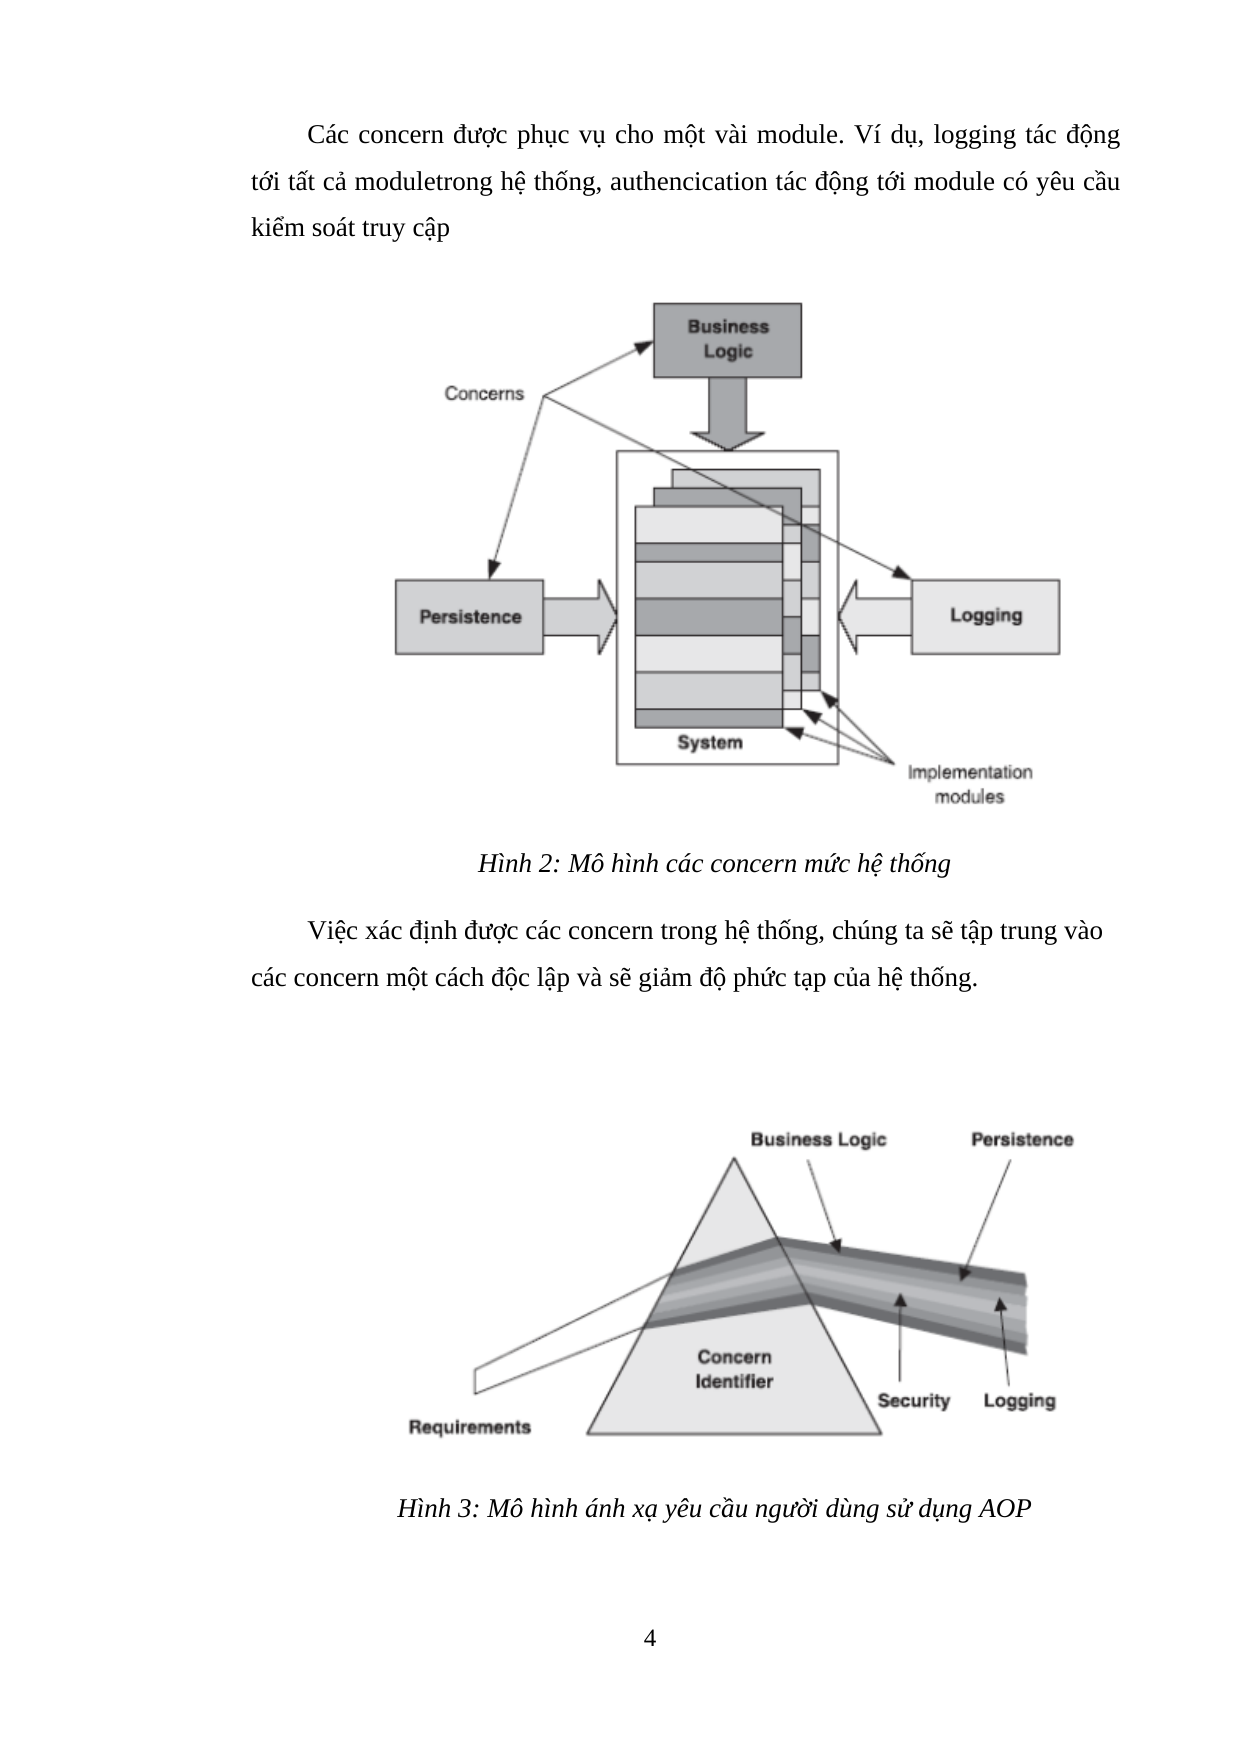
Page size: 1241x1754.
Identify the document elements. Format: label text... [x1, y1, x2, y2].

text Các concern được phục vụ cho một vài module. Ví dụ, logging tác động tới tất cả moduletrong hệ thống, authencication tác động tới module có yêu cầu kiểm soát truy cập [251, 118, 1122, 243]
text Hình 3: Mô hình ánh xạ yêu cầu người dùng sử dụng AOP [251, 1492, 1122, 1523]
picture [307, 1028, 1179, 1457]
text Hình 2: Mô hình các concern mức hệ thống [251, 847, 1122, 878]
text Việc xác định được các concern trong hệ thống, chúng ta sẽ tập trung vào các concern một cách độc lập và sẽ giảm độ phức tạp của hệ thống. [251, 914, 1122, 992]
picture [307, 278, 1124, 812]
